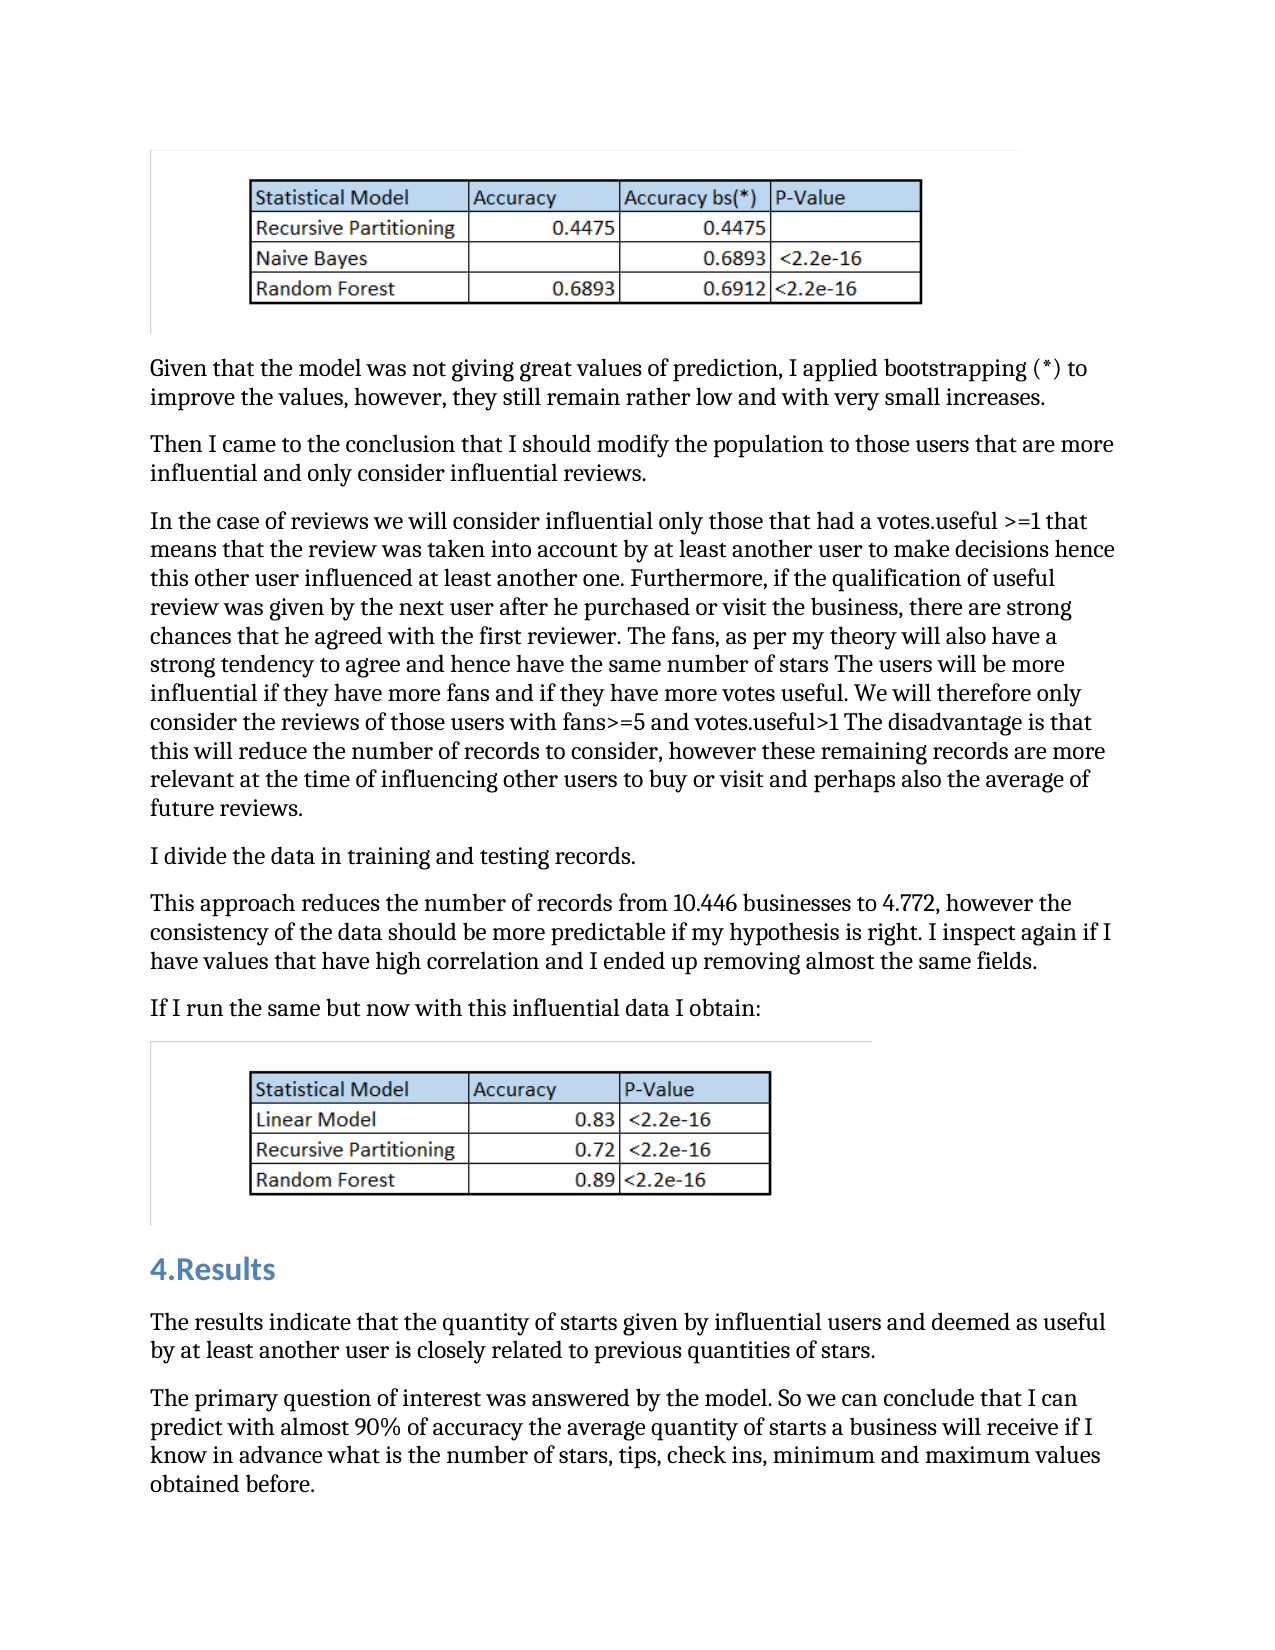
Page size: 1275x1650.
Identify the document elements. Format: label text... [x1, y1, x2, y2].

text In the case of reviews we will consider influential only those that had a votes.useful >=1 that means that the review was taken into account by at least another user to make decisions hence this other user influenced at least another one. Furthermore, if the qualification of useful review was given by the next user after he purchased or visit the business, there are strong chances that he agreed with the first reviewer. The fans, as per my theory will also have a strong tendency to agree and hence have the same number of stars The users will be more influential if they have more fans and if they have more votes useful. We will therefore only consider the reviews of those users with fans>=5 and votes.useful>1 The disadvantage is that this will reduce the number of records to consider, however these remaining records are more relevant at the time of influencing other users to buy or visit and perhaps also the average of future reviews. [150, 507, 1125, 823]
text I divide the data in training and testing records. [150, 842, 1125, 870]
text The results indicate that the quantity of starts given by influential users and deemed as useful by at least another user is closely related to previous quantities of stars. [150, 1307, 1125, 1365]
text If I run the same but now with this influential data I obtain: [150, 994, 1125, 1023]
subtitle 4.Results [150, 1248, 1125, 1289]
text The primary question of interest was answered by the model. So we can conclude that I can predict with almost 90% of accuracy the average quantity of starts a business will receive if I know in advance what is the number of stars, tips, check ins, minimum and maximum values obtained before. [150, 1384, 1125, 1499]
picture [150, 150, 1023, 336]
text Given that the model was not giving great values of prediction, I applied bootstrapping (*) to improve the values, however, they still remain rather low and with very small increases. [150, 354, 1125, 412]
picture [150, 1041, 1023, 1227]
text Then I came to the conclusion that I should modify the population to those users that are more influential and only consider influential reviews. [150, 430, 1125, 488]
text This approach reduces the number of records from 10.446 businesses to 4.772, however the consistency of the data should be more predictable if my hypothesis is right. I inspect again if I have values that have high correlation and I ended up removing almost the same fields. [150, 889, 1125, 975]
